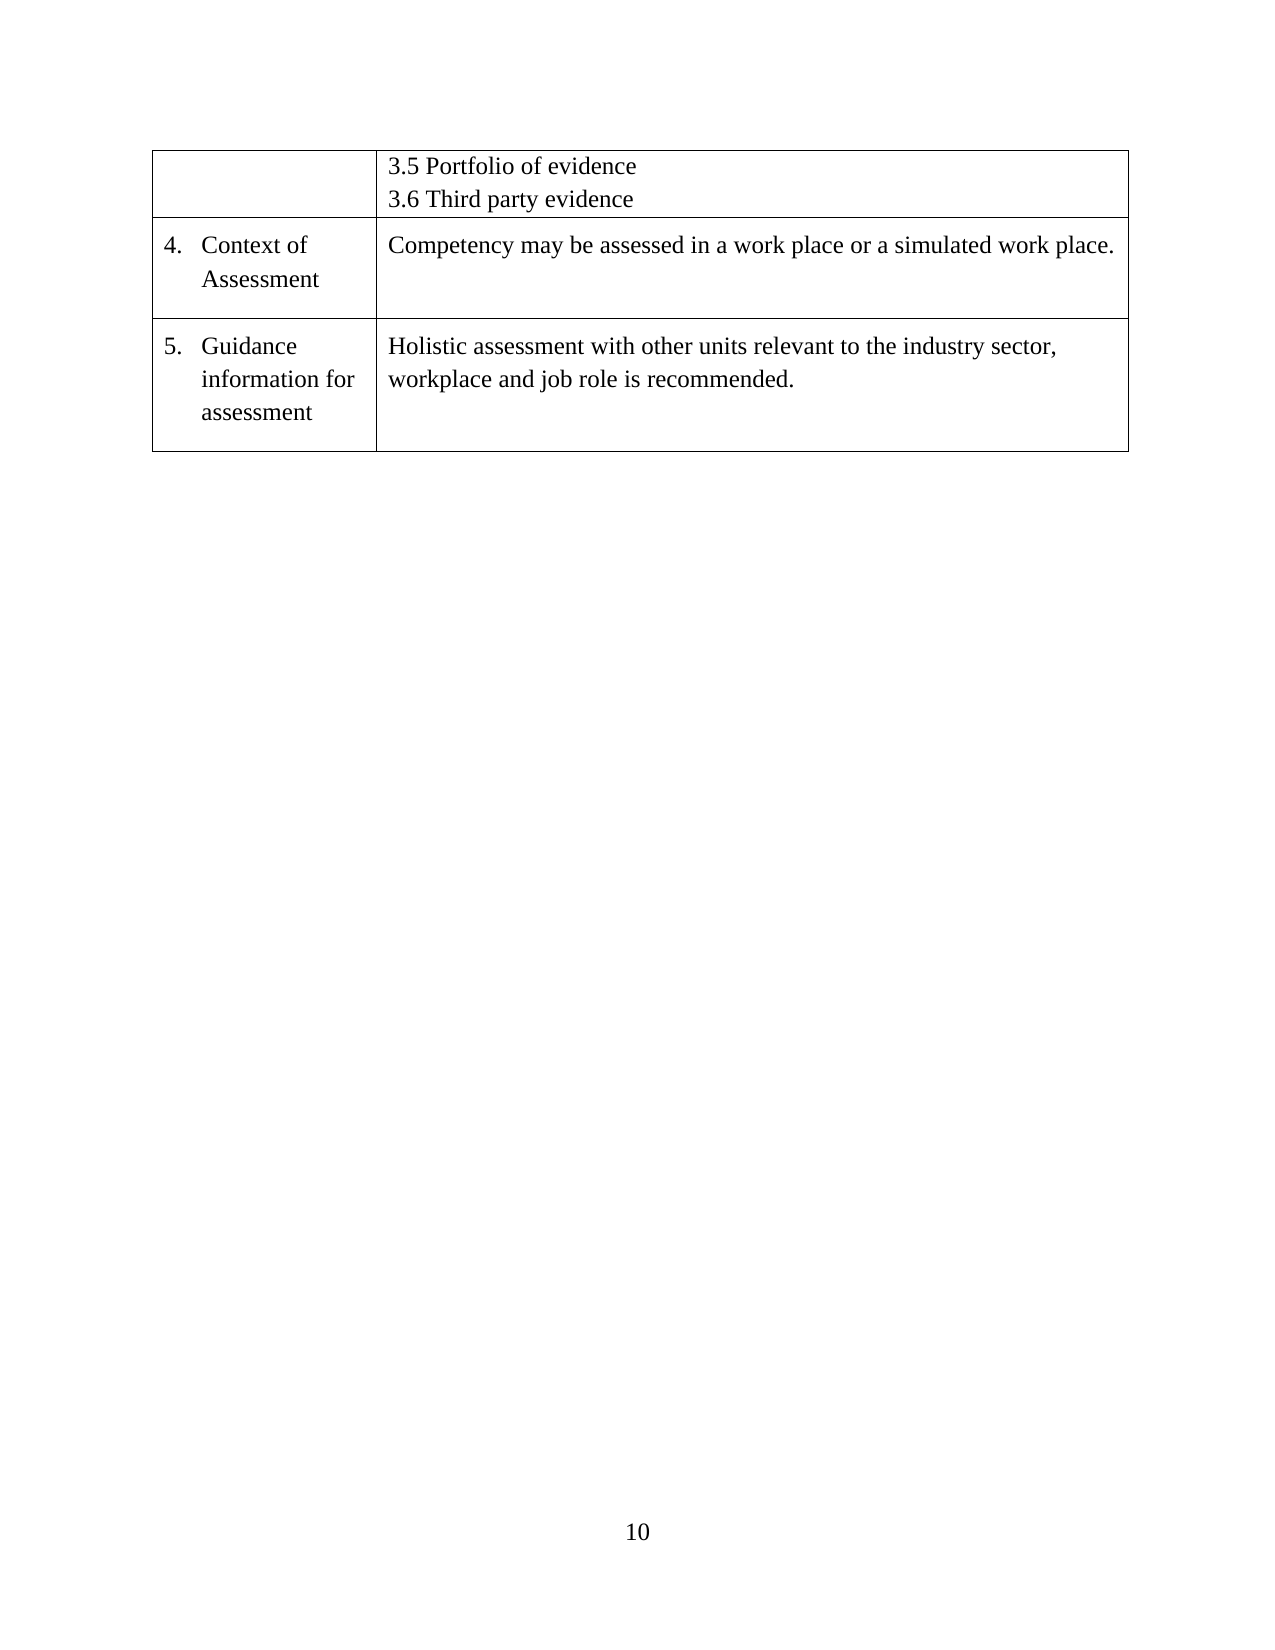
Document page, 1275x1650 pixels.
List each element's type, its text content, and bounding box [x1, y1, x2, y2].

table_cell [153, 151, 376, 217]
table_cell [377, 151, 1128, 217]
table_cell Context of Assessment [153, 218, 376, 317]
table_cell Holistic assessment with other units relevant to the industry sector, workplace and job role is recommended. [377, 319, 1128, 451]
table_cell Competency may be assessed in a work place or a simulated work place. [377, 218, 1128, 317]
table_cell Guidance information for assessment [153, 319, 376, 451]
